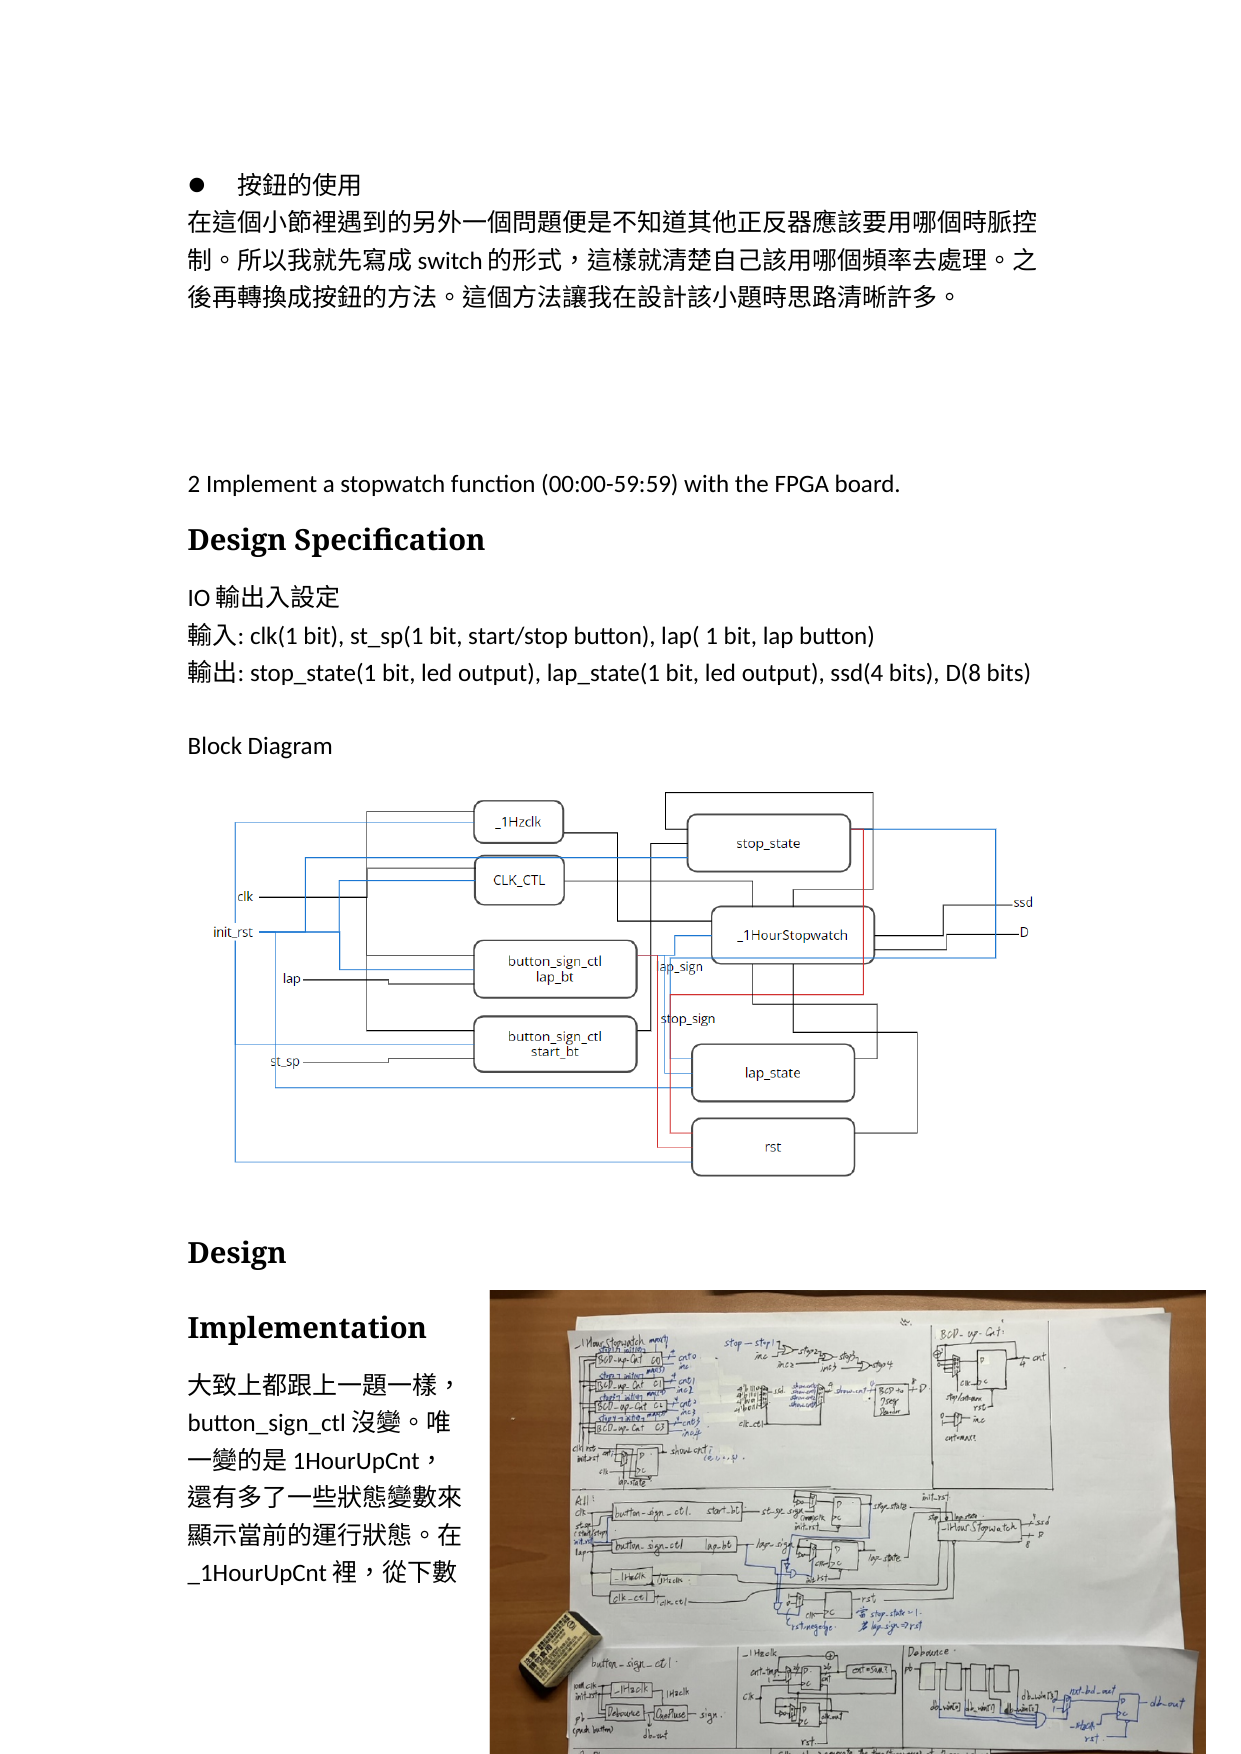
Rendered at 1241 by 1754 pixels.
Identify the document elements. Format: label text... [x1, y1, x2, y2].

list 按鈕的使用 [187, 164, 1053, 202]
text 輸入: clk(1 bit), st_sp(1 bit, start/stop button), lap( 1 bit, lap button) [187, 614, 1053, 652]
text 2 Implement a stopwatch function (00:00-59:59) with the FPGA board. [187, 464, 1053, 502]
text 輸出: stop_state(1 bit, led output), lap_state(1 bit, led output), ssd(4 bits), D(8 bits) [187, 652, 1053, 689]
text Block Diagram [187, 727, 1053, 764]
text 在這個小節裡遇到的另外一個問題便是不知道其他正反器應該要用哪個時脈控制。所以我就先寫成switch的形式，這樣就清楚自己該用哪個頻率去處理。之後再轉換成按鈕的方法。這個方法讓我在設計該小題時思路清晰許多。 [187, 202, 1053, 314]
picture [490, 1290, 1205, 1754]
text IO輸出入設定 [187, 577, 1053, 614]
text Design Specification [187, 502, 1053, 577]
text Design Implementation [187, 1214, 1053, 1364]
picture [187, 764, 1053, 1199]
